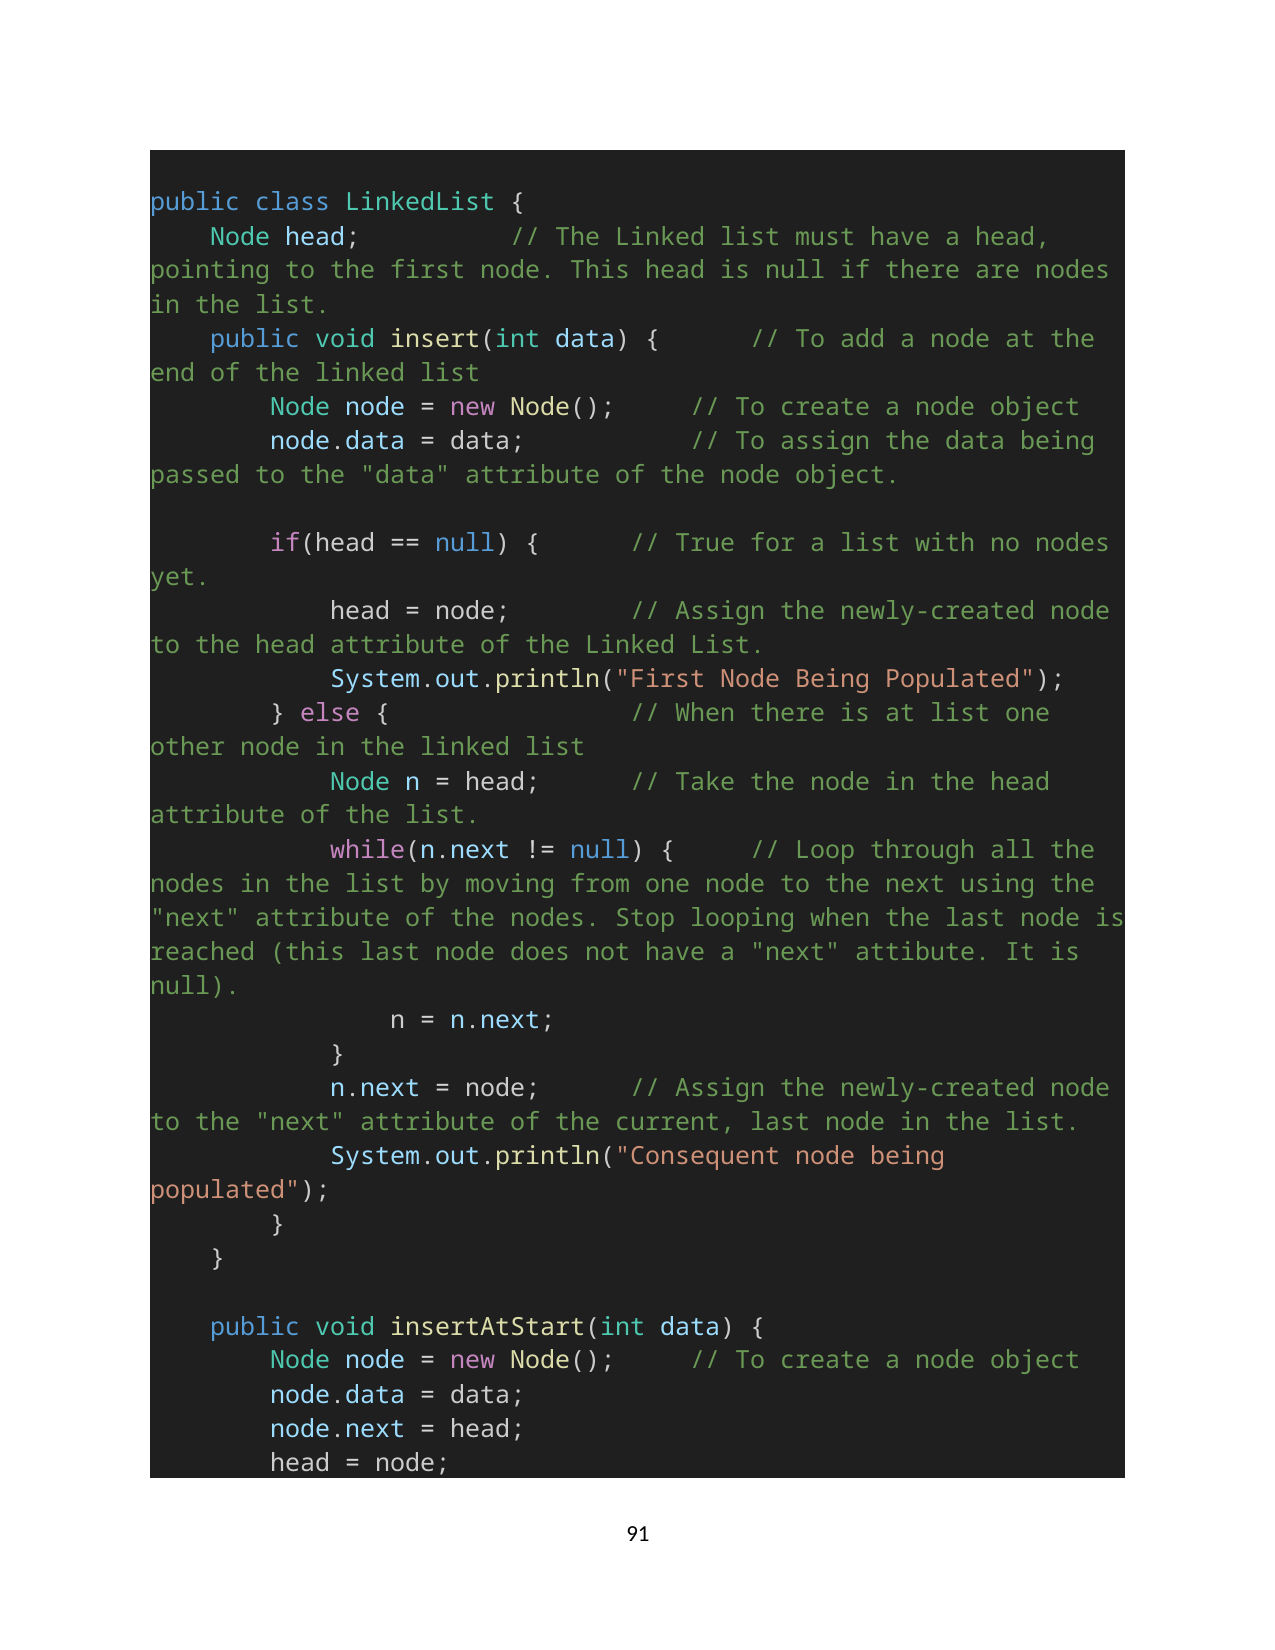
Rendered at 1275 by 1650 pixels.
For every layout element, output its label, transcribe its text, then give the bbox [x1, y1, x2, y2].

text } [150, 1036, 1125, 1070]
text Node n = head; // Take the node in the head attribute of the list. [150, 763, 1125, 831]
text } else { // When there is at list one other node in the linked list [150, 695, 1125, 763]
text node.next = head; [150, 1410, 1125, 1444]
text while(n.next != null) { // Loop through all the nodes in the list by moving from one node to the next using the "next" attribute of the nodes. Stop looping when the last node is reached (this last node does not have a "next" attibute. It is null). [150, 831, 1125, 1002]
text head = node; // Assign the newly-created node to the head attribute of the Linked List. [150, 593, 1125, 661]
text head = node; [150, 1444, 1125, 1478]
text node.data = data; [150, 1376, 1125, 1410]
text System.out.println("Consequent node being populated"); [150, 1138, 1125, 1206]
text if(head == null) { // True for a list with no nodes yet. [150, 525, 1125, 593]
text public class LinkedList { [150, 184, 1125, 218]
text node.data = data; // To assign the data being passed to the "data" attribute of the node object. [150, 422, 1125, 491]
text n = n.next; [150, 1002, 1125, 1036]
text n.next = node; // Assign the newly-created node to the "next" attribute of the current, last node in the list. [150, 1070, 1125, 1138]
text } [150, 1206, 1125, 1240]
text } [150, 1240, 1125, 1274]
text Node node = new Node(); // To create a node object [150, 388, 1125, 422]
text Node head; // The Linked list must have a head, pointing to the first node. This head is null if there are nodes in the list. [150, 218, 1125, 320]
text public void insertAtStart(int data) { [150, 1308, 1125, 1342]
text public void insert(int data) { // To add a node at the end of the linked list [150, 320, 1125, 388]
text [150, 1342, 1125, 1376]
text System.out.println("First Node Being Populated"); [150, 661, 1125, 695]
